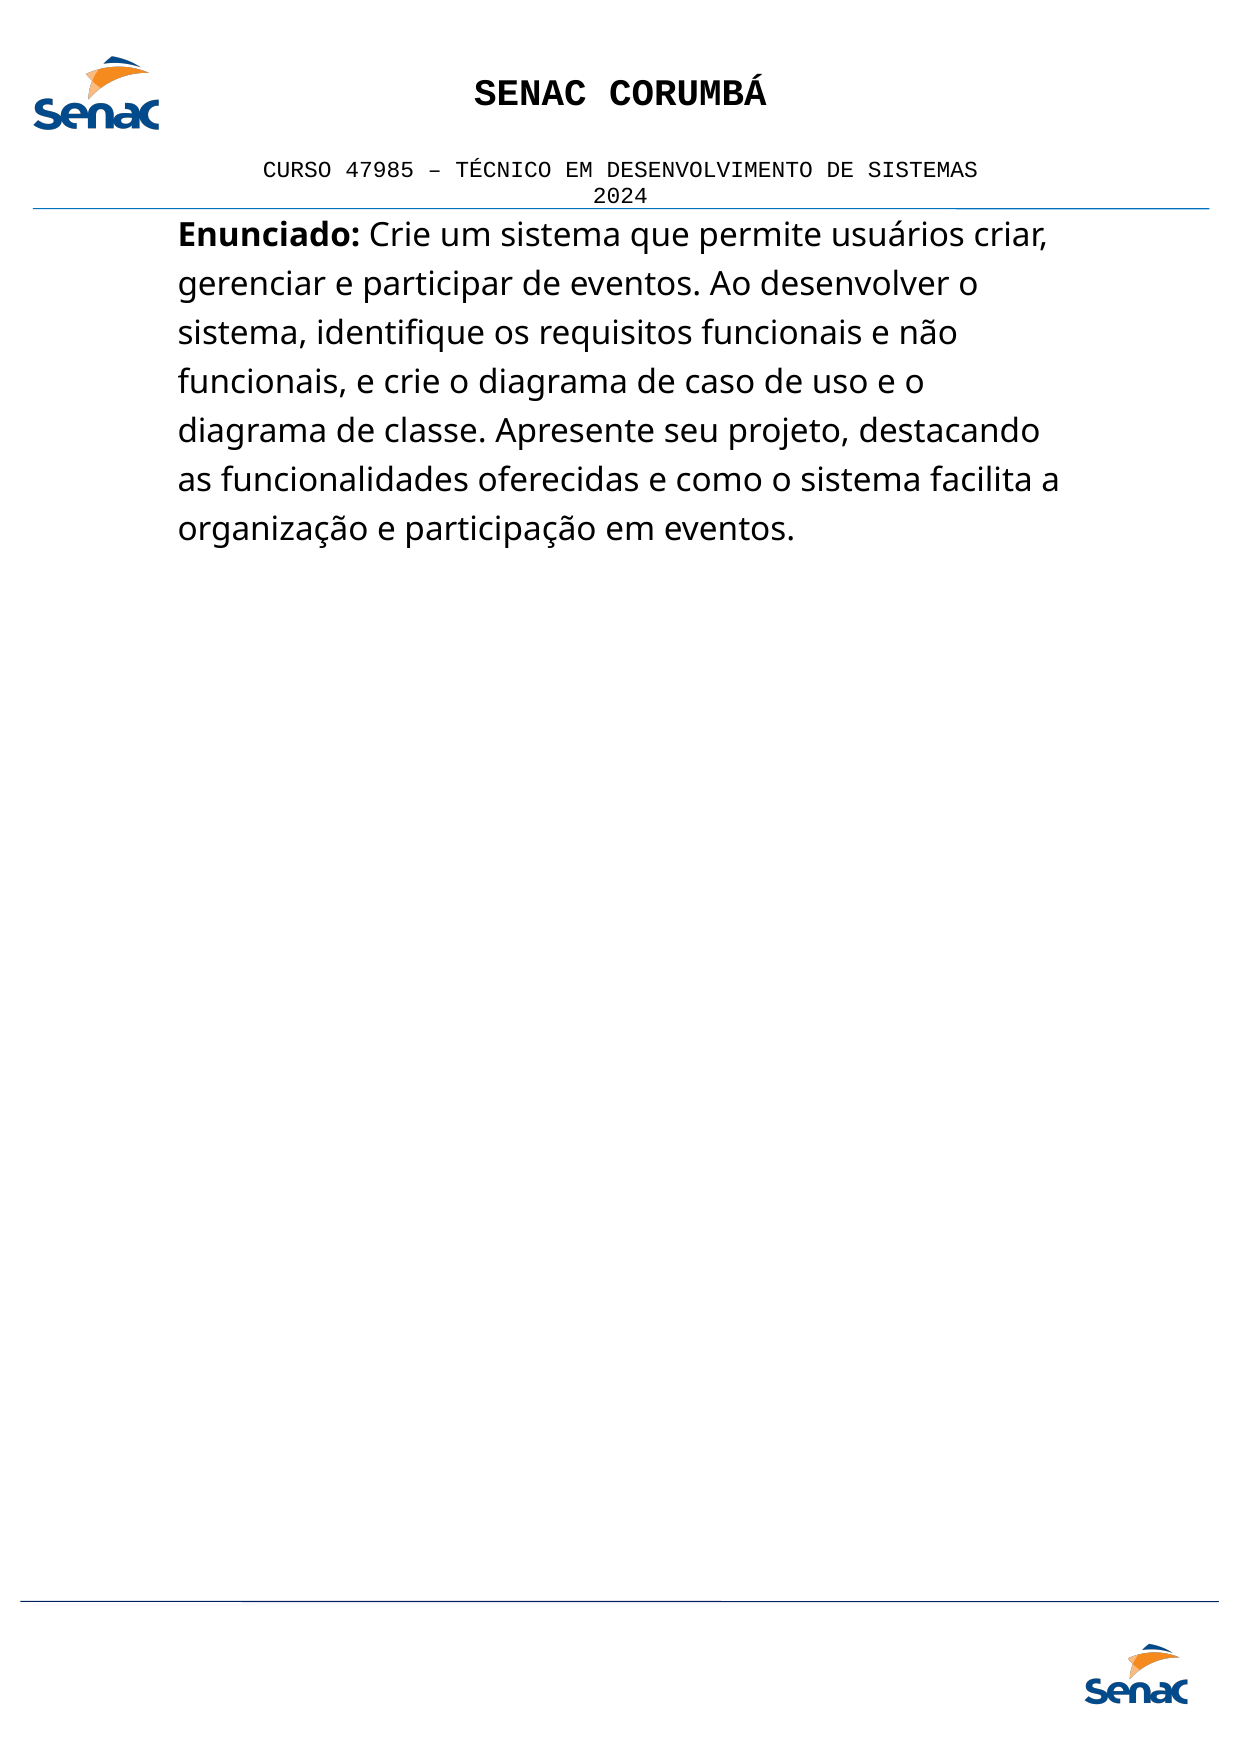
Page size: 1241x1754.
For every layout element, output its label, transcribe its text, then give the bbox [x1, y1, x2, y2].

text Enunciado: Crie um sistema que permite usuários criar, gerenciar e participar de eventos. Ao desenvolver o sistema, identifique os requisitos funcionais e não funcionais, e crie o diagrama de caso de uso e o diagrama de classe. Apresente seu projeto, destacando as funcionalidades oferecidas e como o sistema facilita a organização e participação em eventos. [177, 211, 1063, 550]
picture [1063, 1601, 1209, 1747]
picture [7, 4, 185, 182]
